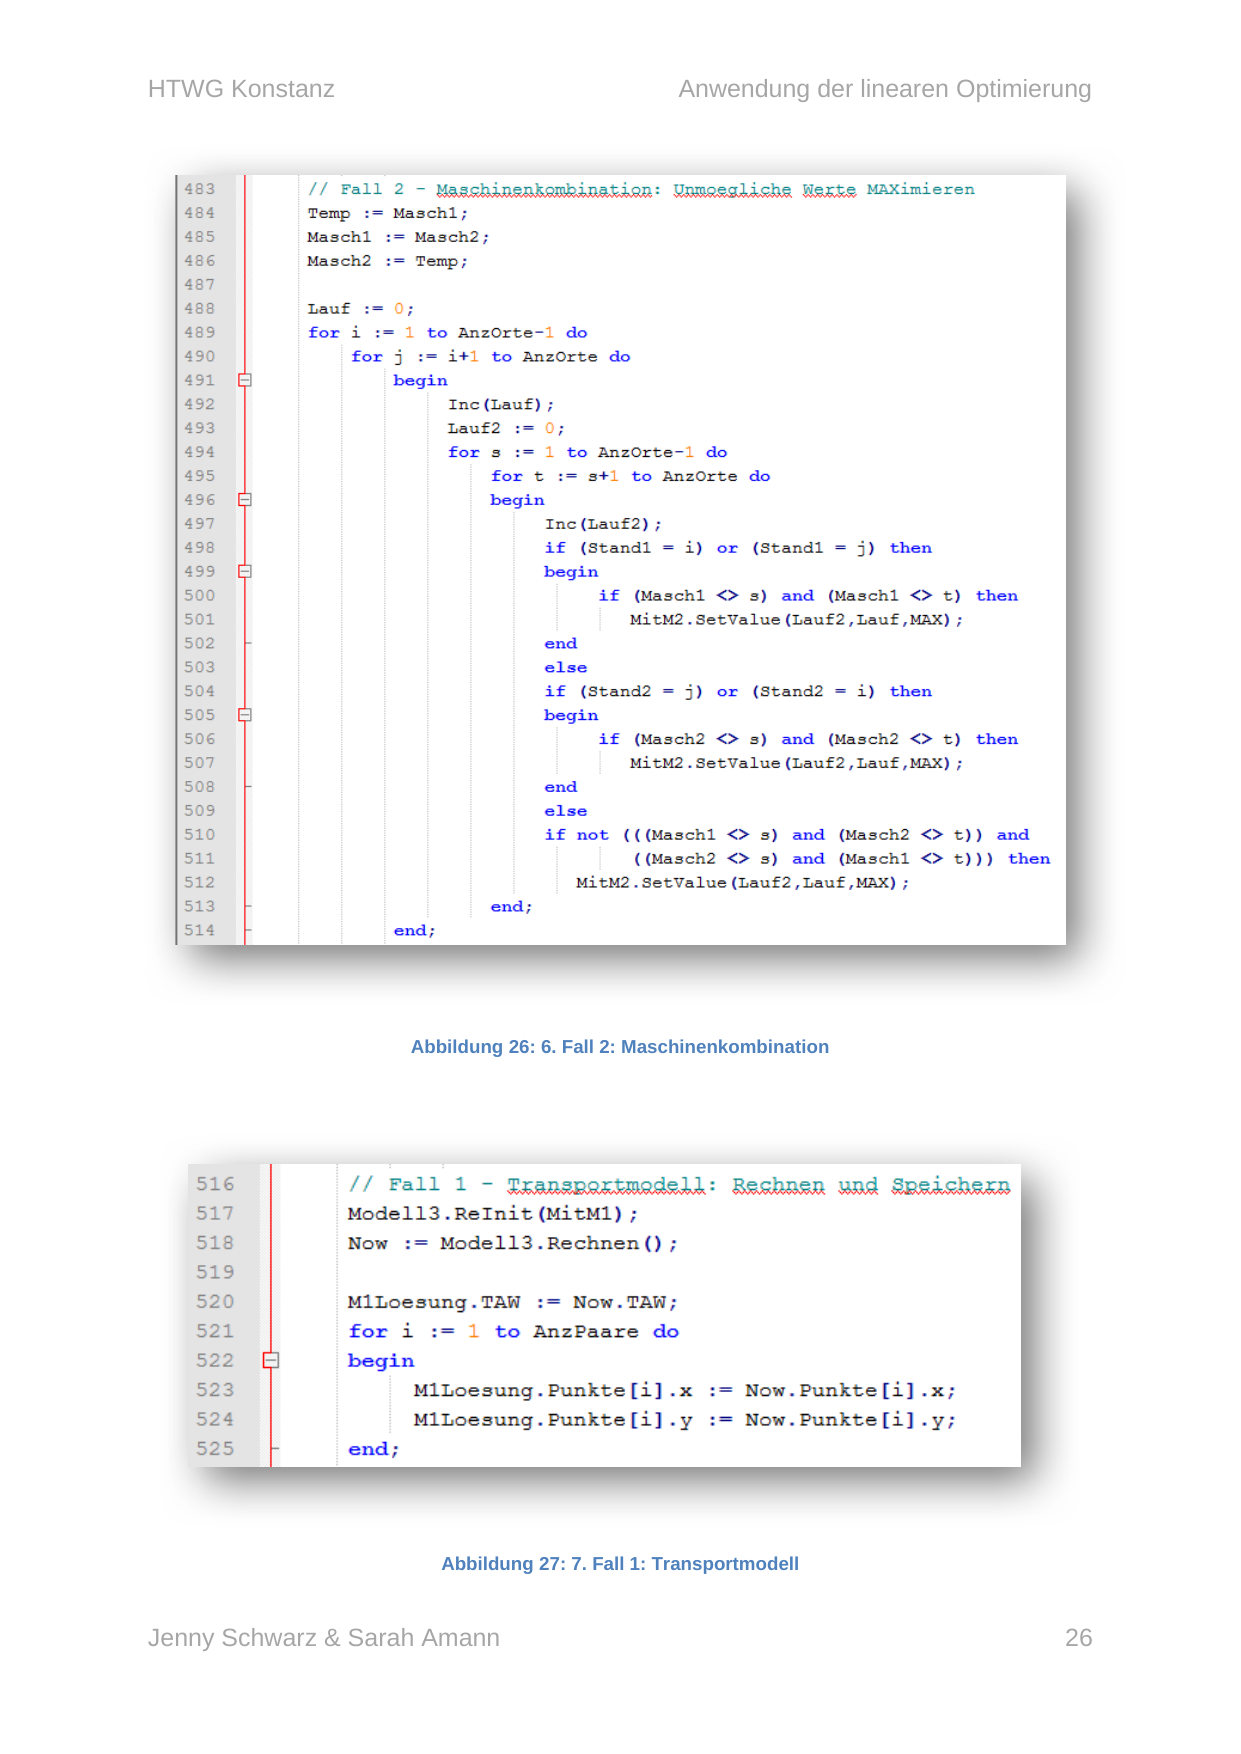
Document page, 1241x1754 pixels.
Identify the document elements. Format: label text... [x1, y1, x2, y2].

picture [175, 175, 1066, 945]
picture [188, 1164, 1021, 1467]
text Abbildung 26: 6. Fall 2: Maschinenkombination [148, 1036, 1093, 1058]
